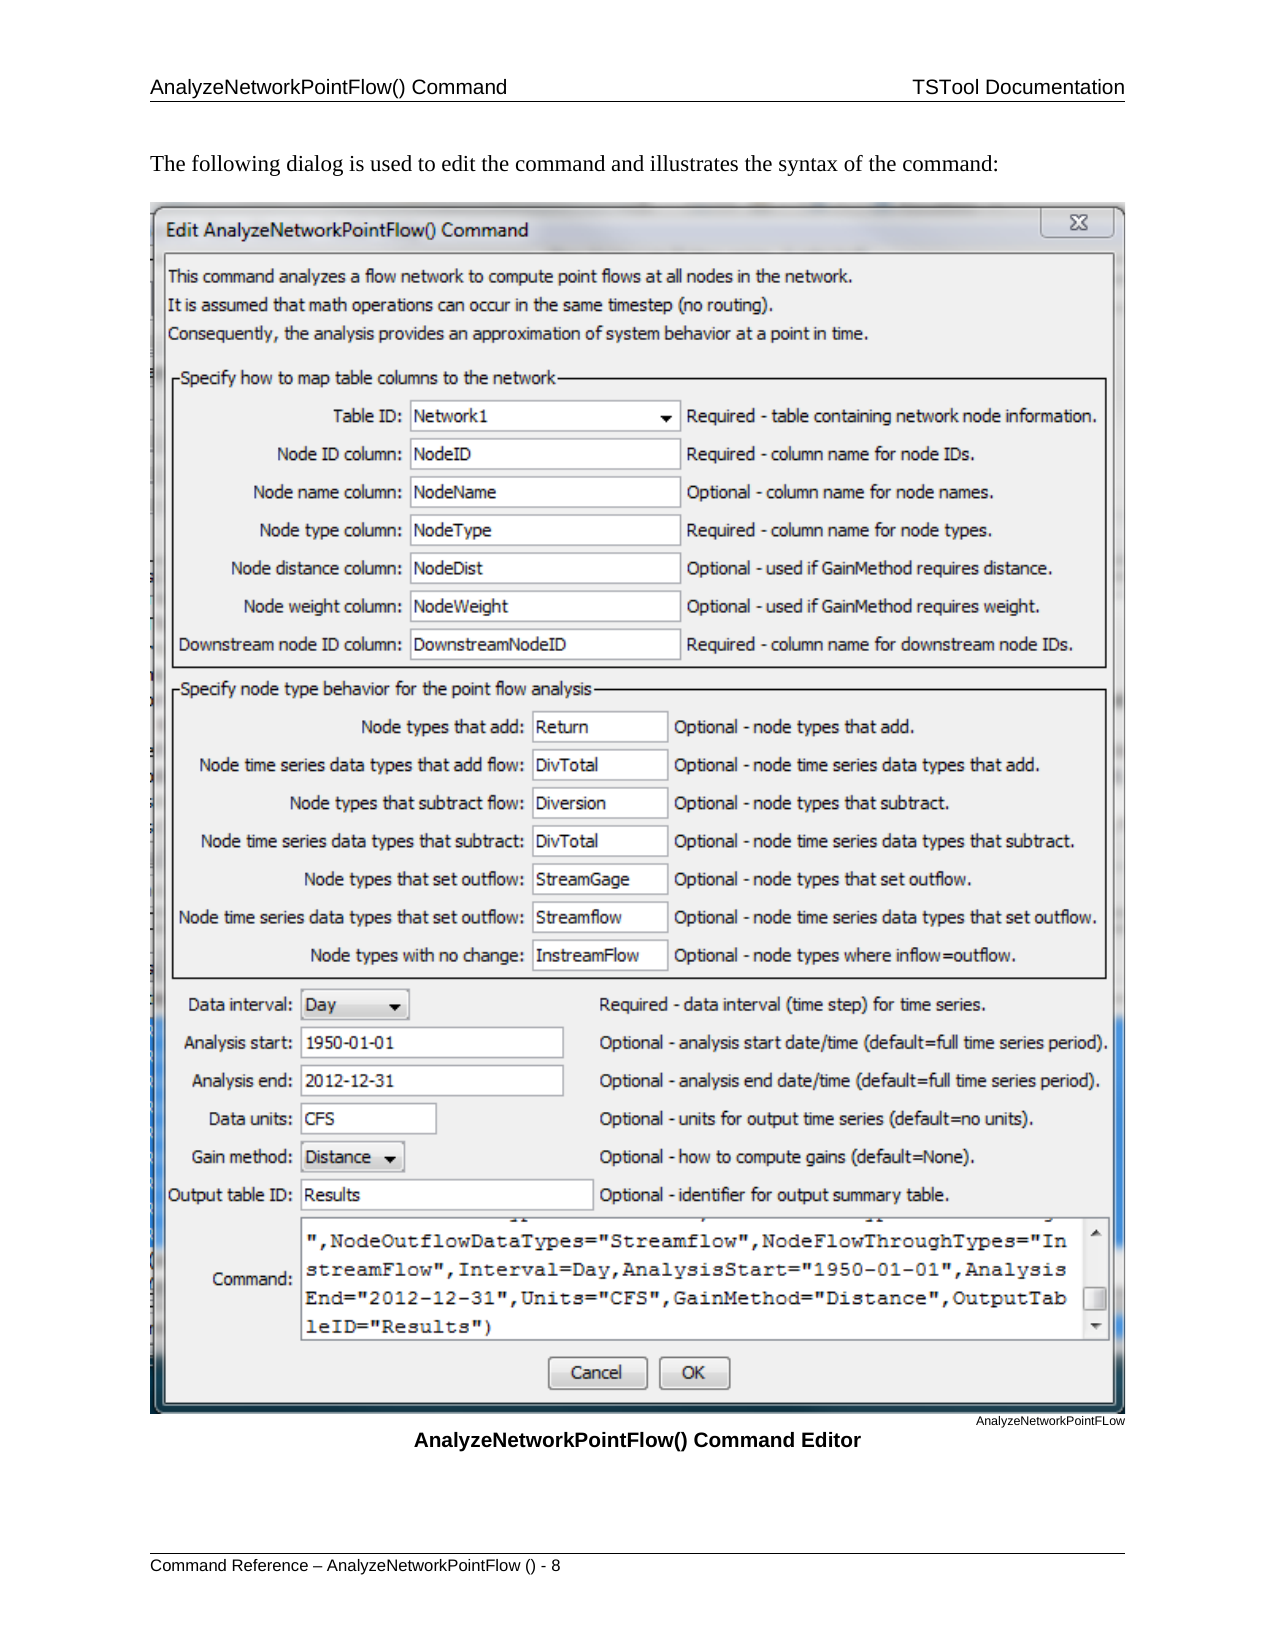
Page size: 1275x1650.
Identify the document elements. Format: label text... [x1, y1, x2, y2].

picture [150, 202, 1125, 1414]
title AnalyzeNetworkPointFlow() Command Editor [150, 1428, 1125, 1452]
list The following dialog is used to edit the command and illustrates the syntax of the command: [150, 150, 1125, 176]
text AnalyzeNetworkPointFLow [150, 1414, 1125, 1428]
